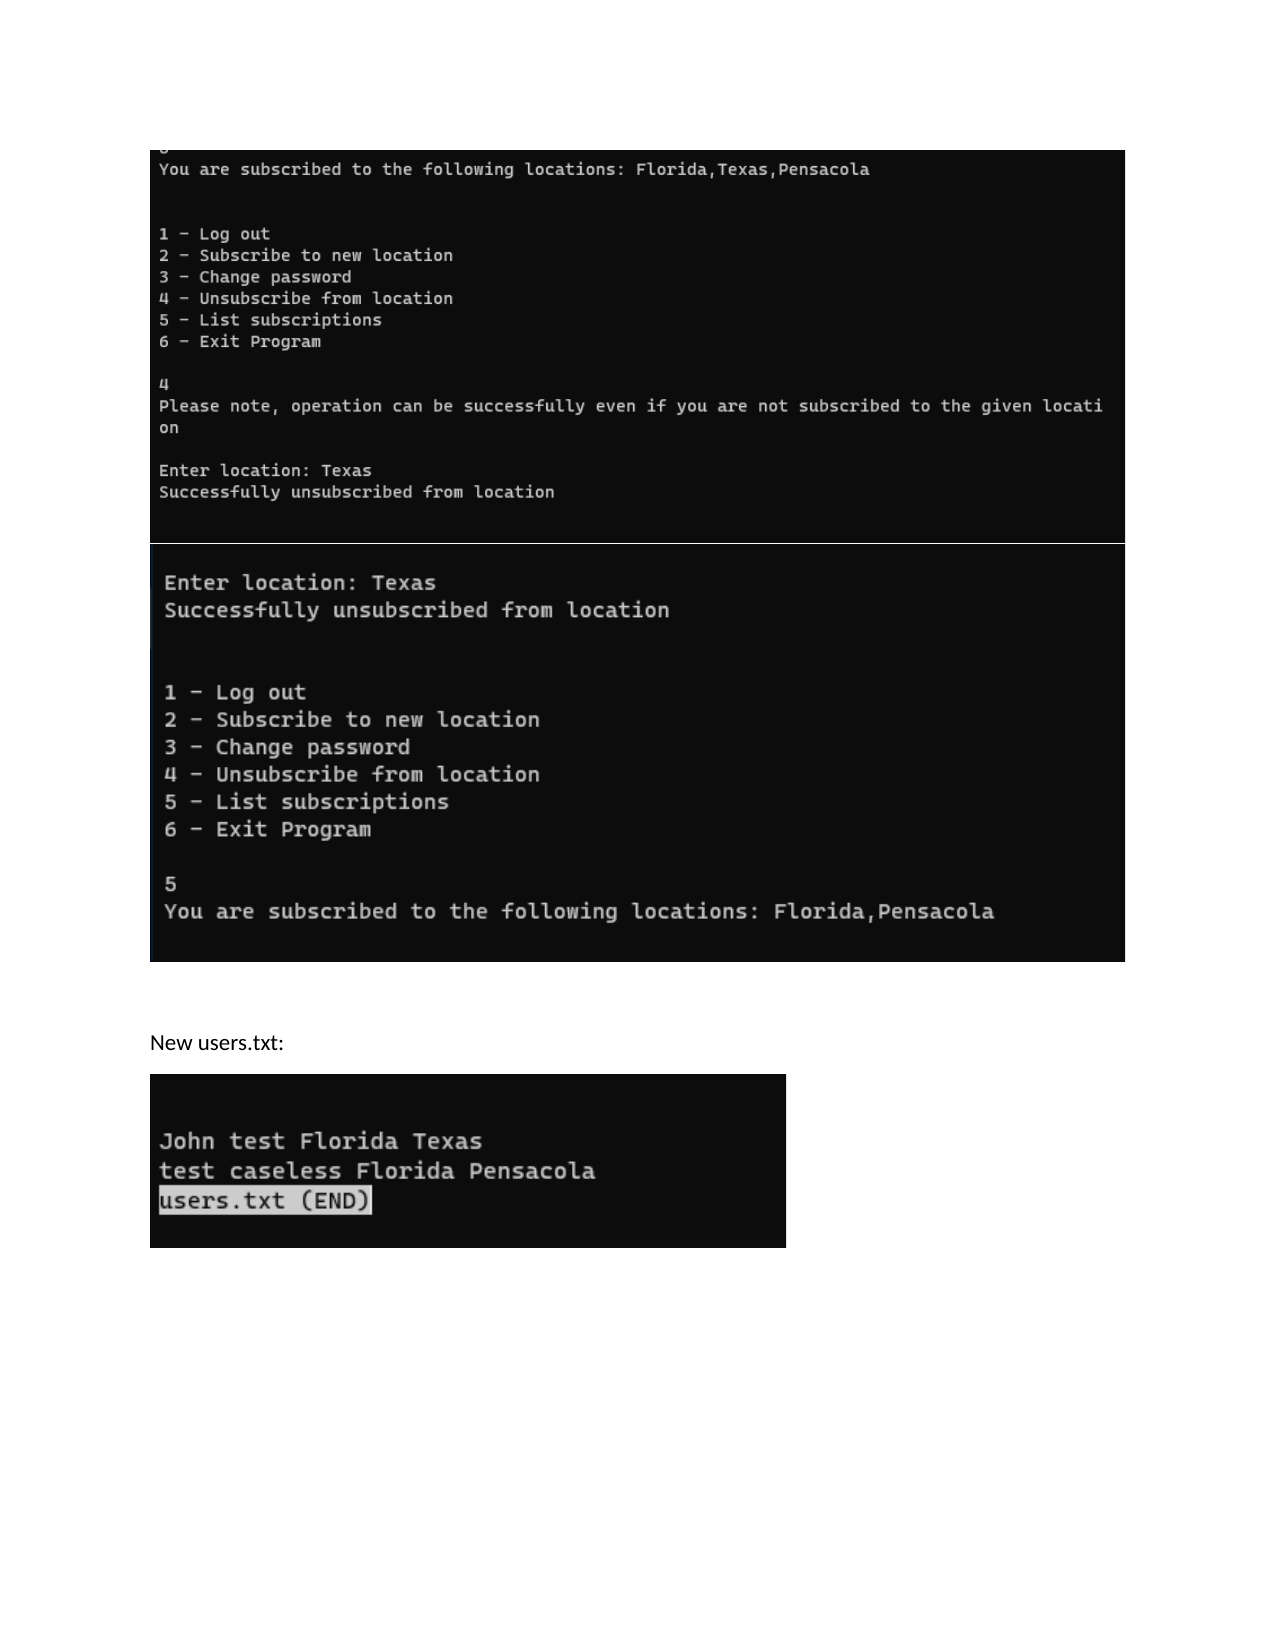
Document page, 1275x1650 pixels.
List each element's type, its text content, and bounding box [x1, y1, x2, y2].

picture [150, 544, 1125, 962]
picture [150, 1074, 787, 1248]
text New users.txt: [150, 1028, 1125, 1056]
picture [150, 150, 1125, 543]
